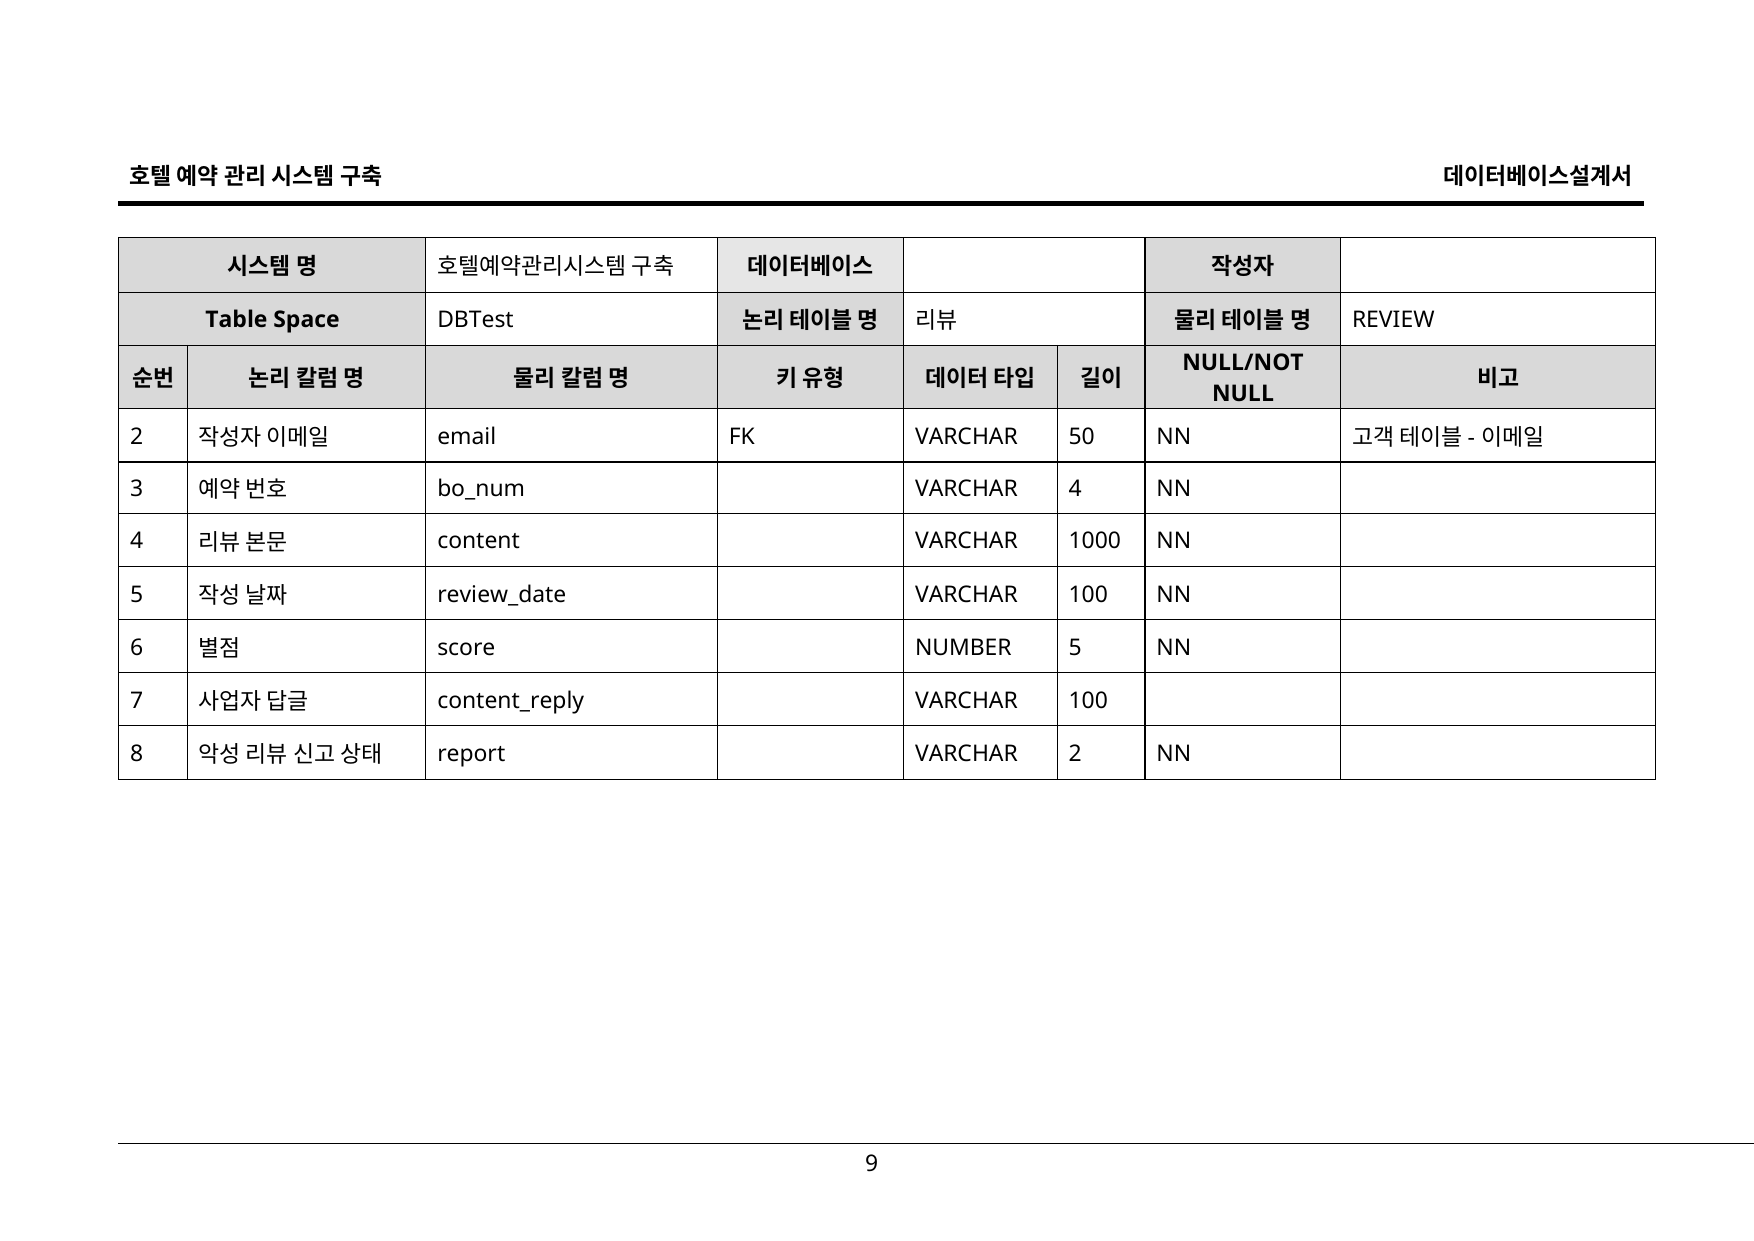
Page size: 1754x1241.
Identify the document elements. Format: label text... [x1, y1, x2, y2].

table_cell VARCHAR [904, 726, 1057, 778]
table_cell 비고 [1341, 346, 1655, 408]
table_cell 악성 리뷰 신고 상태 [188, 726, 425, 778]
table_cell [718, 463, 903, 513]
table_cell 논리 칼럼 명 [188, 346, 425, 408]
table_cell NN [1146, 409, 1340, 461]
table_cell [718, 567, 903, 619]
table_cell 50 [1058, 409, 1144, 461]
table_cell [1341, 514, 1655, 566]
table_cell [718, 673, 903, 725]
table_cell NN [1146, 620, 1340, 672]
table_header 작성자 [1146, 238, 1340, 292]
table_header 시스템 명 [119, 238, 425, 292]
table_cell 키 유형 [718, 346, 903, 408]
table_cell [1341, 726, 1655, 778]
table_cell 1000 [1058, 514, 1144, 566]
table_cell 예약 번호 [188, 463, 425, 513]
table_cell 4 [119, 514, 187, 566]
table_cell [718, 726, 903, 778]
table_cell NN [1146, 463, 1340, 513]
table_cell [1146, 673, 1340, 725]
table_cell NN [1146, 567, 1340, 619]
table_cell 리뷰 본문 [188, 514, 425, 566]
table_cell [1341, 463, 1655, 513]
table_cell NN [1146, 514, 1340, 566]
table_cell 6 [119, 620, 187, 672]
table_cell VARCHAR [904, 409, 1057, 461]
table_cell content_reply [426, 673, 717, 725]
table_cell FK [718, 409, 903, 461]
table_cell [718, 620, 903, 672]
table_cell [1341, 673, 1655, 725]
table_cell 100 [1058, 567, 1144, 619]
table_cell 길이 [1058, 346, 1144, 408]
table_cell 사업자 답글 [188, 673, 425, 725]
table_header [904, 238, 1144, 292]
table_cell 5 [119, 567, 187, 619]
table_cell 물리 칼럼 명 [426, 346, 717, 408]
table_cell 논리 테이블 명 [718, 293, 903, 345]
table_cell NULL/NOT NULL [1146, 346, 1340, 408]
table_cell 리뷰 [904, 293, 1144, 345]
table_cell [1341, 620, 1655, 672]
table_cell 5 [1058, 620, 1144, 672]
table_cell 작성자 이메일 [188, 409, 425, 461]
table_cell report [426, 726, 717, 778]
table_cell review_date [426, 567, 717, 619]
table_cell content [426, 514, 717, 566]
table_cell 고객 테이블 - 이메일 [1341, 409, 1655, 461]
table_cell VARCHAR [904, 463, 1057, 513]
table_cell email [426, 409, 717, 461]
table_cell VARCHAR [904, 514, 1057, 566]
table_header [1341, 238, 1655, 292]
table_cell VARCHAR [904, 673, 1057, 725]
table_cell [1341, 567, 1655, 619]
table_cell 3 [119, 463, 187, 513]
table_cell REVIEW [1341, 293, 1655, 345]
table_cell 데이터 타입 [904, 346, 1057, 408]
table_cell VARCHAR [904, 567, 1057, 619]
table_cell [718, 514, 903, 566]
table_cell 물리 테이블 명 [1146, 293, 1340, 345]
table_cell 7 [119, 673, 187, 725]
table_header 데이터베이스 [718, 238, 903, 292]
table_header 호텔예약관리시스템 구축 [426, 238, 717, 292]
table_cell NN [1146, 726, 1340, 778]
table_cell 작성 날짜 [188, 567, 425, 619]
table_cell score [426, 620, 717, 672]
table_cell 8 [119, 726, 187, 778]
table_cell DBTest [426, 293, 717, 345]
table_cell 4 [1058, 463, 1144, 513]
table_cell Table Space [119, 293, 425, 345]
table_cell 2 [119, 409, 187, 461]
table_cell 순번 [119, 346, 187, 408]
table_cell 100 [1058, 673, 1144, 725]
table_cell bo_num [426, 463, 717, 513]
table_cell 2 [1058, 726, 1144, 778]
table_cell 별점 [188, 620, 425, 672]
table_cell NUMBER [904, 620, 1057, 672]
